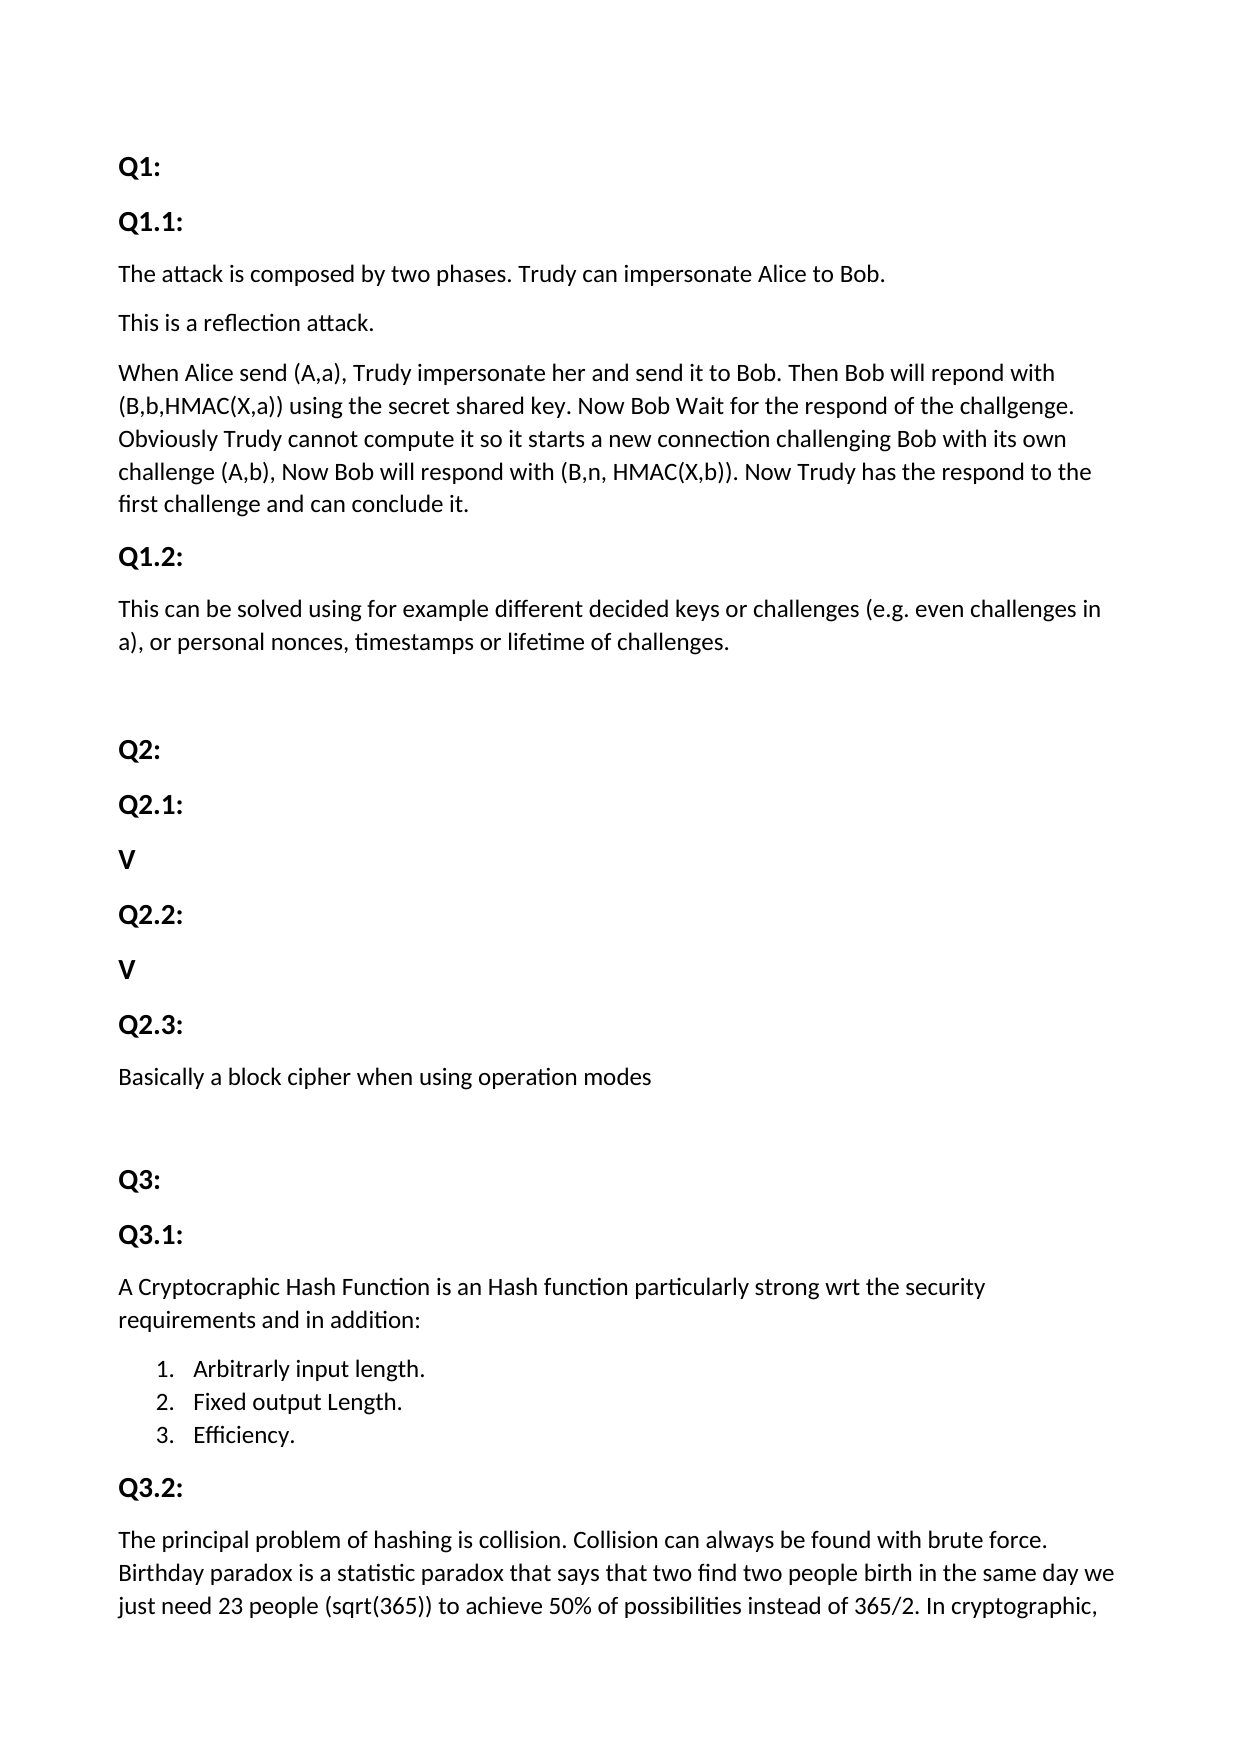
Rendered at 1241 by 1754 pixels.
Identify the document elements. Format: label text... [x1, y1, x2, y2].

text The attack is composed by two phases. Trudy can impersonate Alice to Bob. [118, 258, 1122, 288]
text When Alice send (A,a), Trudy impersonate her and send it to Bob. Then Bob will repond with (B,b,HMAC(X,a)) using the secret shared key. Now Bob Wait for the respond of the challgenge. Obviously Trudy cannot compute it so it starts a new connection challenging Bob with its own challenge (A,b), Now Bob will respond with (B,n, HMAC(X,b)). Now Trudy has the respond to the first challenge and can conclude it. [118, 357, 1122, 519]
text Q2: [118, 731, 1122, 767]
text Q3: [118, 1161, 1122, 1196]
list Efficiency. [156, 1419, 1122, 1450]
text Q2.3: [118, 1006, 1122, 1042]
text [118, 1524, 1122, 1620]
text Q3.2: [118, 1469, 1122, 1504]
list Arbitrarly input length. [156, 1353, 1122, 1384]
text Q1.1: [118, 203, 1122, 238]
text Basically a block cipher when using operation modes [118, 1062, 1122, 1092]
text V [118, 841, 1122, 877]
text This can be solved using for example different decided keys or challenges (e.g. even challenges in a), or personal nonces, timestamps or lifetime of challenges. [118, 593, 1122, 657]
list Fixed output Length. [156, 1386, 1122, 1417]
text This is a reflection attack. [118, 307, 1122, 338]
text Q1.2: [118, 538, 1122, 574]
text Q3.1: [118, 1216, 1122, 1251]
text Q2.1: [118, 786, 1122, 822]
text Q2.2: [118, 896, 1122, 932]
text A Cryptocraphic Hash Function is an Hash function particularly strong wrt the security requirements and in addition: [118, 1271, 1122, 1334]
text Q1: [118, 148, 1122, 183]
text V [118, 951, 1122, 987]
